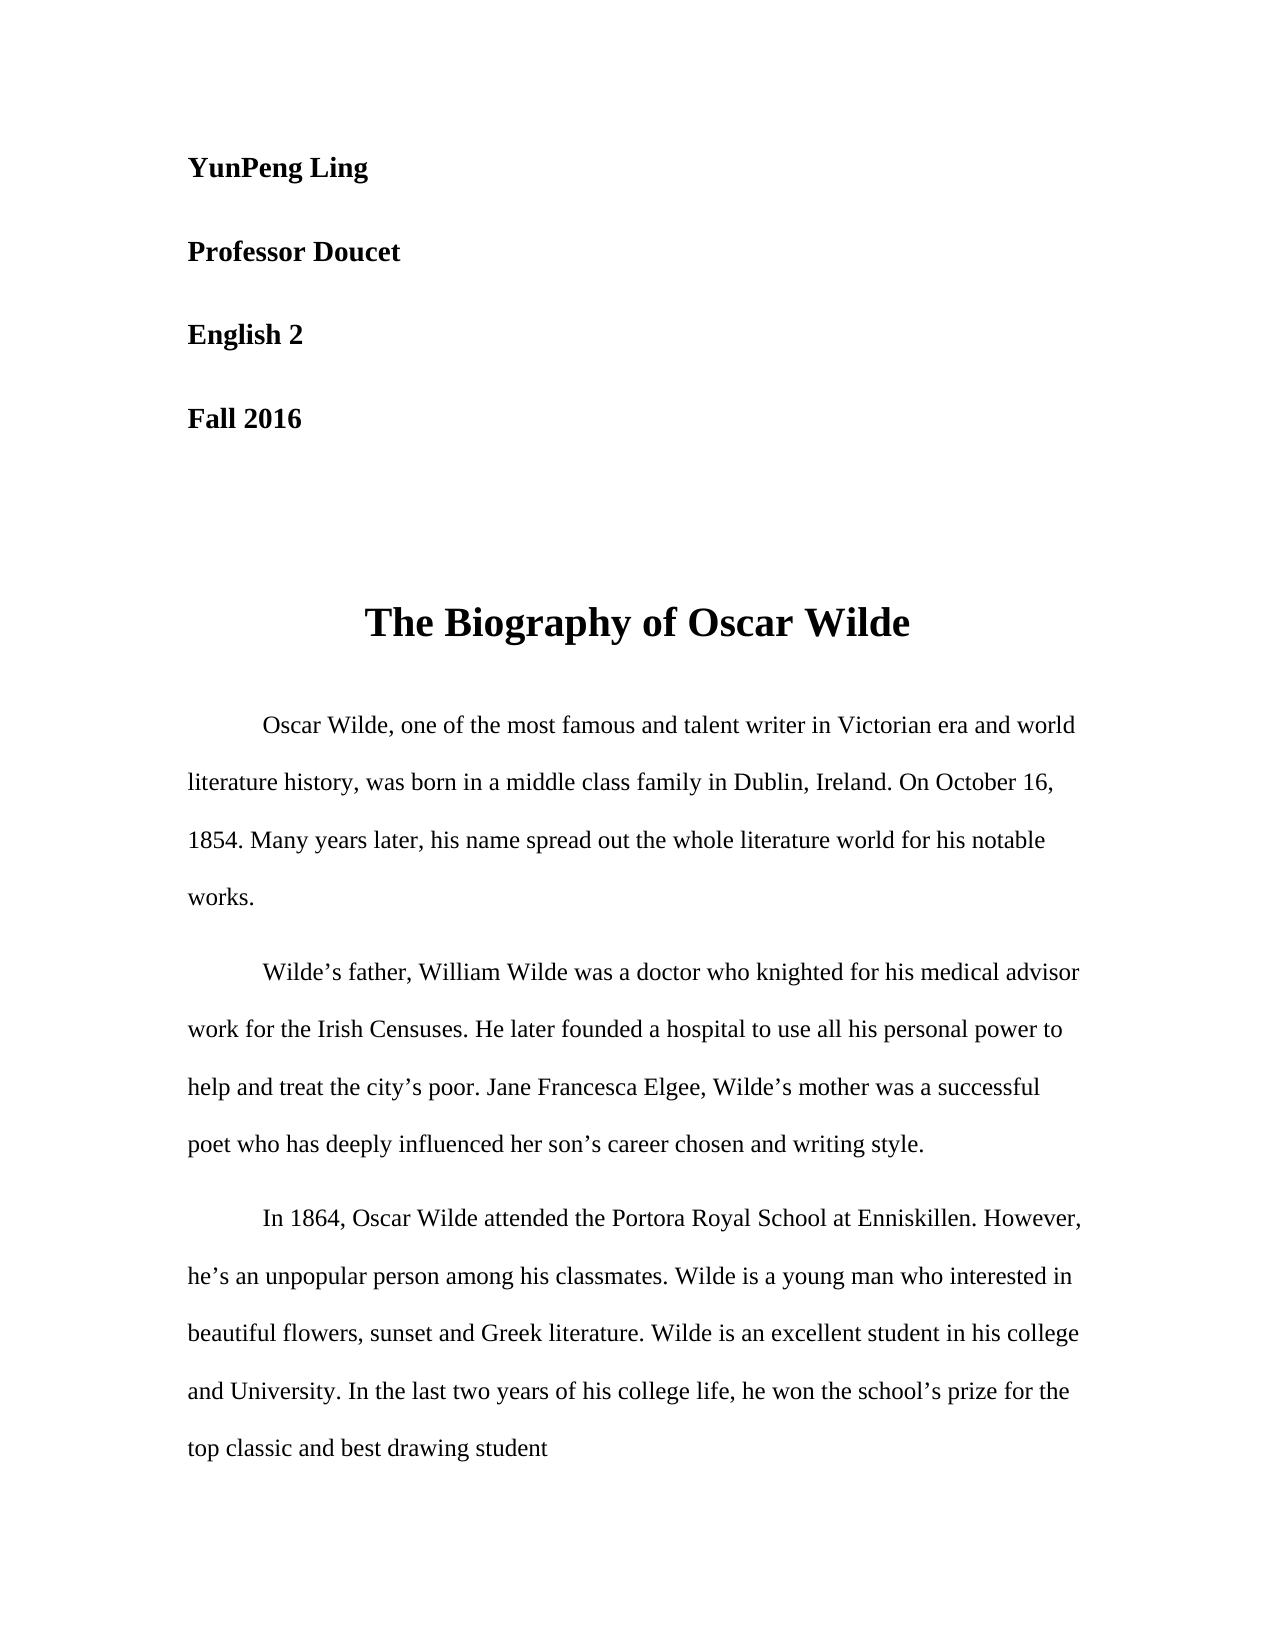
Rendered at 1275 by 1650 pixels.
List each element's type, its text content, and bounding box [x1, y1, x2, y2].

text Fall 2016 [187, 401, 1087, 435]
text Wilde’s father, William Wilde was a doctor who knighted for his medical advisor work for the Irish Censuses. He later founded a hospital to use all his personal power to help and treat the city’s poor. Jane Francesca Elgee, Wilde’s mother was a successful poet who has deeply influenced her son’s career chosen and writing style. [187, 957, 1087, 1158]
text Professor Doucet [187, 234, 1087, 267]
text The Biography of Oscar Wilde [187, 597, 1087, 645]
text Oscar Wilde, one of the most famous and talent writer in Victorian era and world literature history, was born in a middle class family in Dublin, Ireland. On October 16, 1854. Many years later, his name spread out the whole literature world for his notable works. [187, 710, 1087, 911]
text In 1864, Oscar Wilde attended the Portora Royal School at Enniskillen. However, he’s an unpopular person among his classmates. Wilde is a young man who interested in beautiful flowers, sunset and Greek literature. Wilde is an excellent student in his college and University. In the last two years of his college life, he won the school’s prize for the top classic and best drawing student [187, 1203, 1087, 1462]
text English 2 [187, 317, 1087, 351]
text YunPeng Ling [187, 150, 1087, 183]
